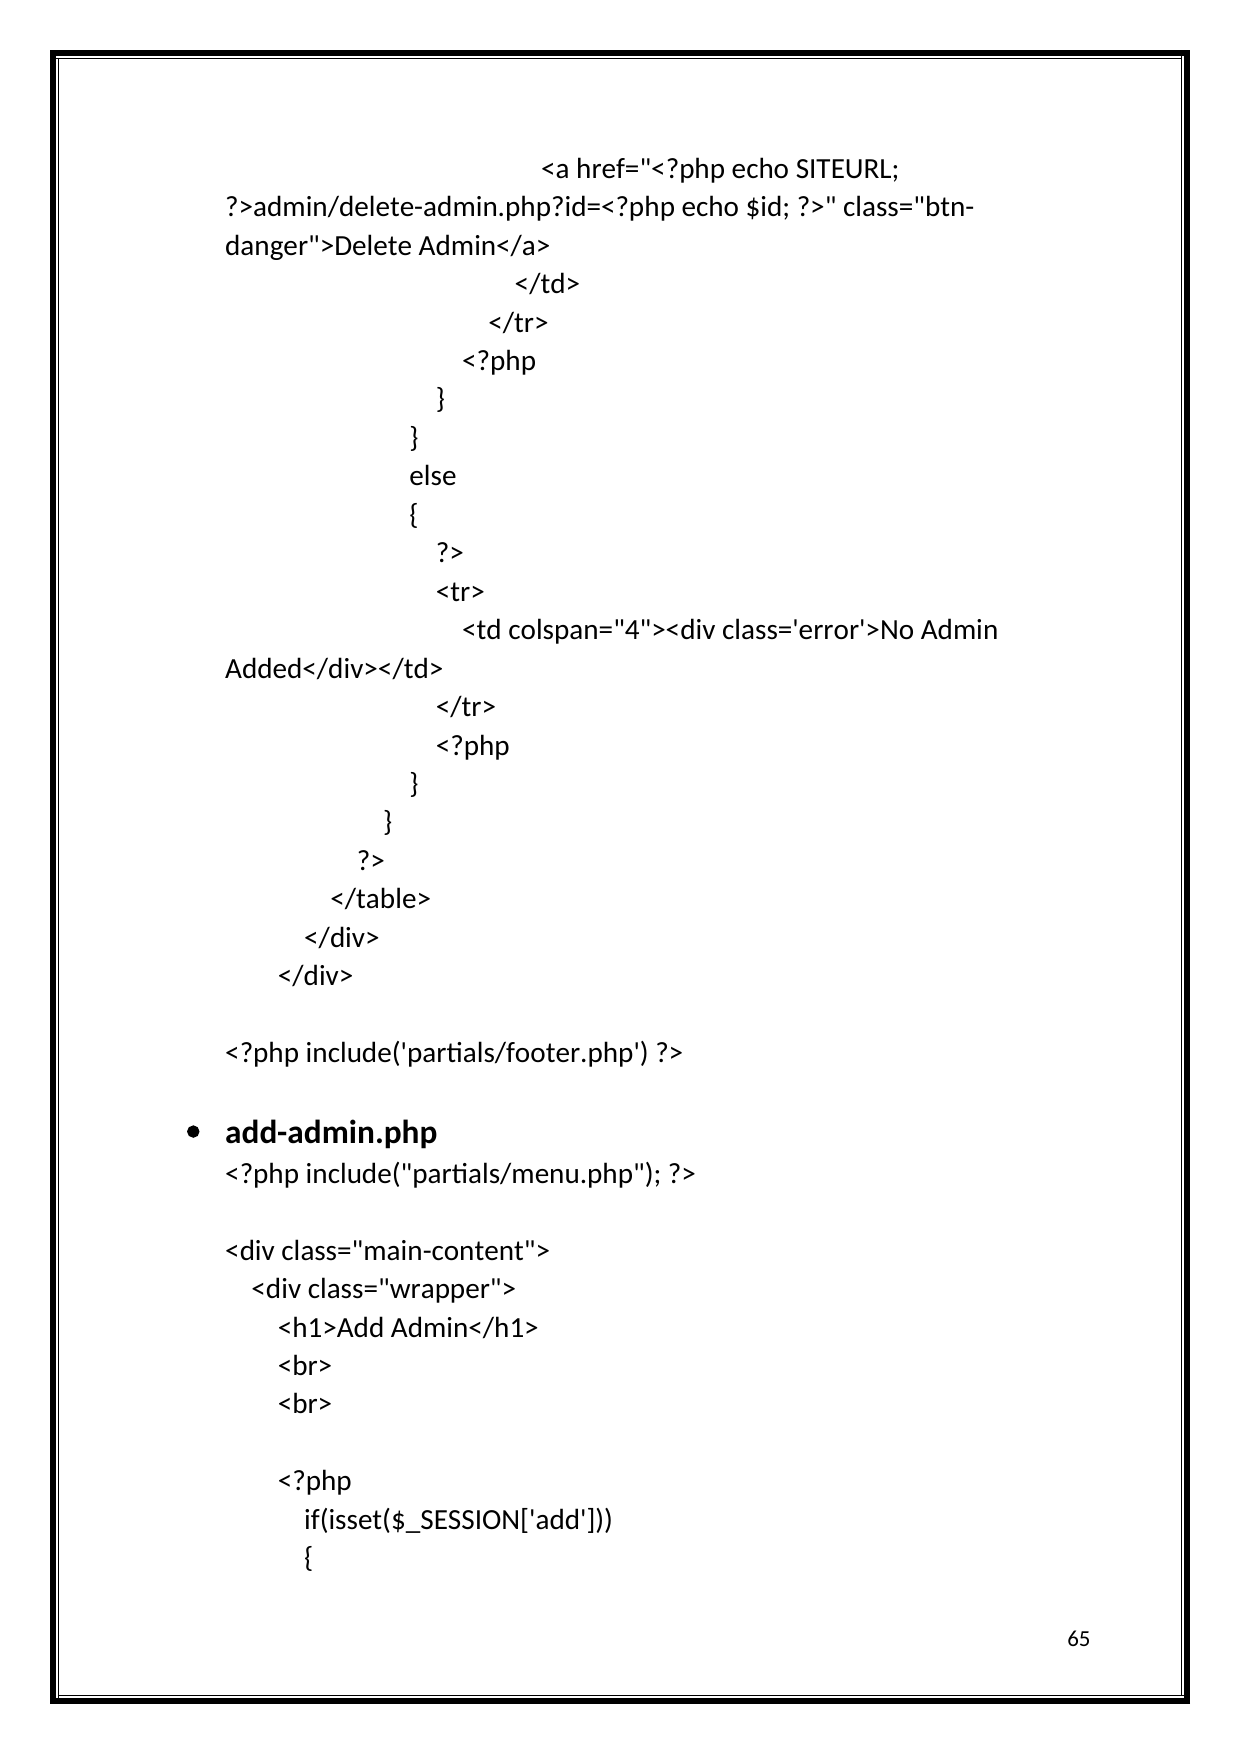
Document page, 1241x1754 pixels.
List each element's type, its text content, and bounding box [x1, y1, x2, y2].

list <br> [225, 1347, 1090, 1383]
list <tr> [225, 573, 1090, 608]
list <h1>Add Admin</h1> [225, 1309, 1090, 1344]
list <td colspan="4"><div class='error'>No Admin Added</div></td> [225, 611, 1090, 685]
list <br> [225, 1386, 1090, 1421]
list { [225, 1539, 1090, 1575]
list </td> [225, 265, 1090, 301]
list </div> [225, 957, 1090, 993]
list </tr> [225, 688, 1090, 724]
list if(isset($_SESSION['add'])) [225, 1501, 1090, 1536]
list <?php [225, 727, 1090, 762]
list <?php include("partials/menu.php"); ?> [225, 1155, 1090, 1191]
list add-admin.php [187, 1111, 1090, 1152]
list } [225, 765, 1090, 801]
list ?> [225, 842, 1090, 877]
list } [225, 803, 1090, 839]
list </table> [225, 880, 1090, 916]
list <div class="main-content"> [225, 1232, 1090, 1267]
list </tr> [225, 304, 1090, 339]
list ?> [225, 534, 1090, 570]
list <div class="wrapper"> [225, 1270, 1090, 1306]
list <?php [225, 1462, 1090, 1498]
list <?php [225, 342, 1090, 378]
list <?php include('partials/footer.php') ?> [225, 1034, 1090, 1070]
list </div> [225, 919, 1090, 954]
list { [225, 496, 1090, 532]
list <a href="<?php echo SITEURL; ?>admin/delete-admin.php?id=<?php echo $id; ?>" class="btn-danger">Delete Admin</a> [225, 150, 1090, 262]
list } [225, 419, 1090, 455]
list } [225, 381, 1090, 416]
list else [225, 457, 1090, 493]
